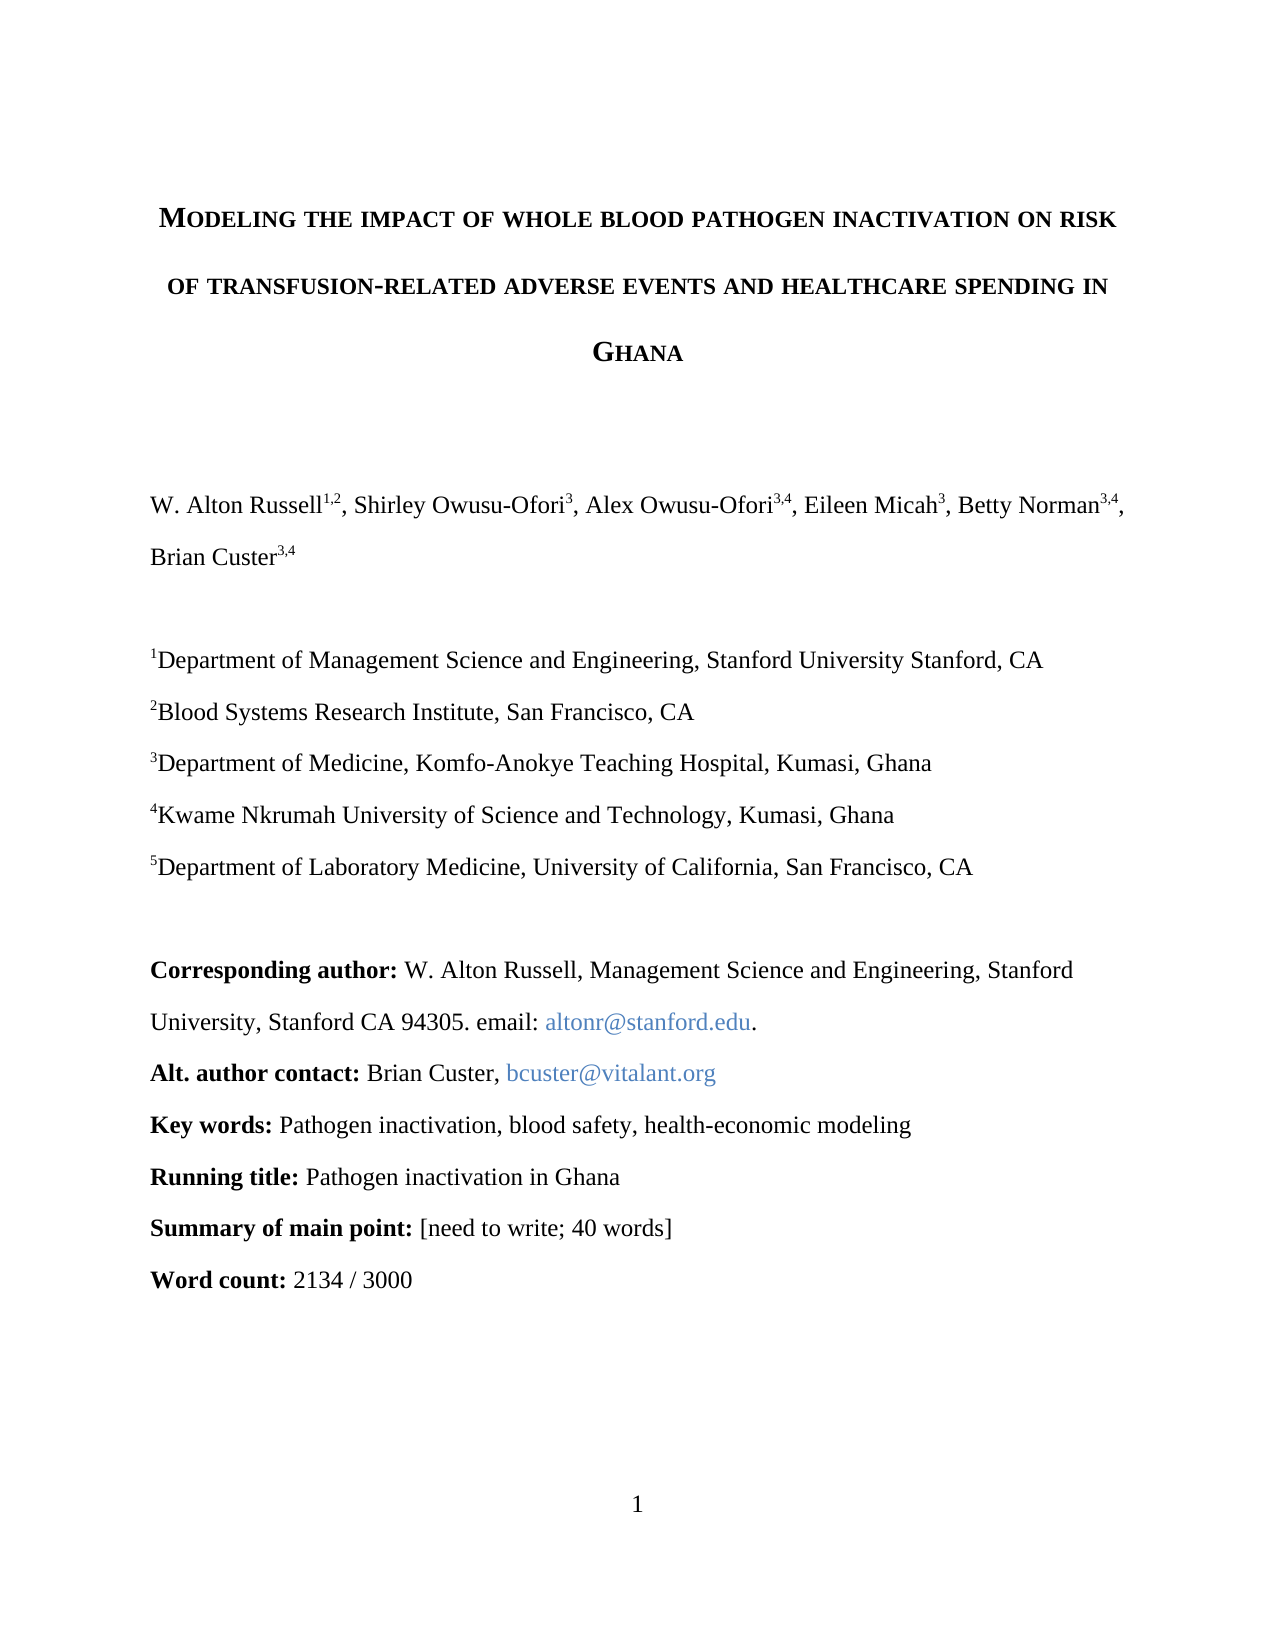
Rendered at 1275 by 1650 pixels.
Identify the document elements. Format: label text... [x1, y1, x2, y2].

text Summary of main point: [need to write; 40 words] [150, 1213, 1125, 1242]
text 3Department of Medicine, Komfo-Anokye Teaching Hospital, Kumasi, Ghana [150, 748, 1125, 777]
text Running title: Pathogen inactivation in Ghana [150, 1162, 1125, 1191]
text Key words: Pathogen inactivation, blood safety, health-economic modeling [150, 1110, 1125, 1139]
title Modeling the impact of whole blood pathogen inactivation on risk of transfusion-related adverse events and healthcare spending in Ghana [150, 200, 1125, 368]
text Word count: 2134 / 3000 [150, 1265, 1125, 1294]
text Alt. author contact: Brian Custer, bcuster@vitalant.org [150, 1058, 1125, 1087]
text 1Department of Management Science and Engineering, Stanford University Stanford, CA [150, 645, 1125, 674]
text 5Department of Laboratory Medicine, University of California, San Francisco, CA [150, 852, 1125, 881]
text 2Blood Systems Research Institute, San Francisco, CA [150, 697, 1125, 726]
text 4Kwame Nkrumah University of Science and Technology, Kumasi, Ghana [150, 800, 1125, 829]
text Corresponding author: W. Alton Russell, Management Science and Engineering, Stanford University, Stanford CA 94305. email: altonr@stanford.edu. [150, 955, 1125, 1036]
text W. Alton Russell1,2, Shirley Owusu-Ofori3, Alex Owusu-Ofori3,4, Eileen Micah3, Betty Norman3,4, Brian Custer3,4 [150, 490, 1125, 571]
